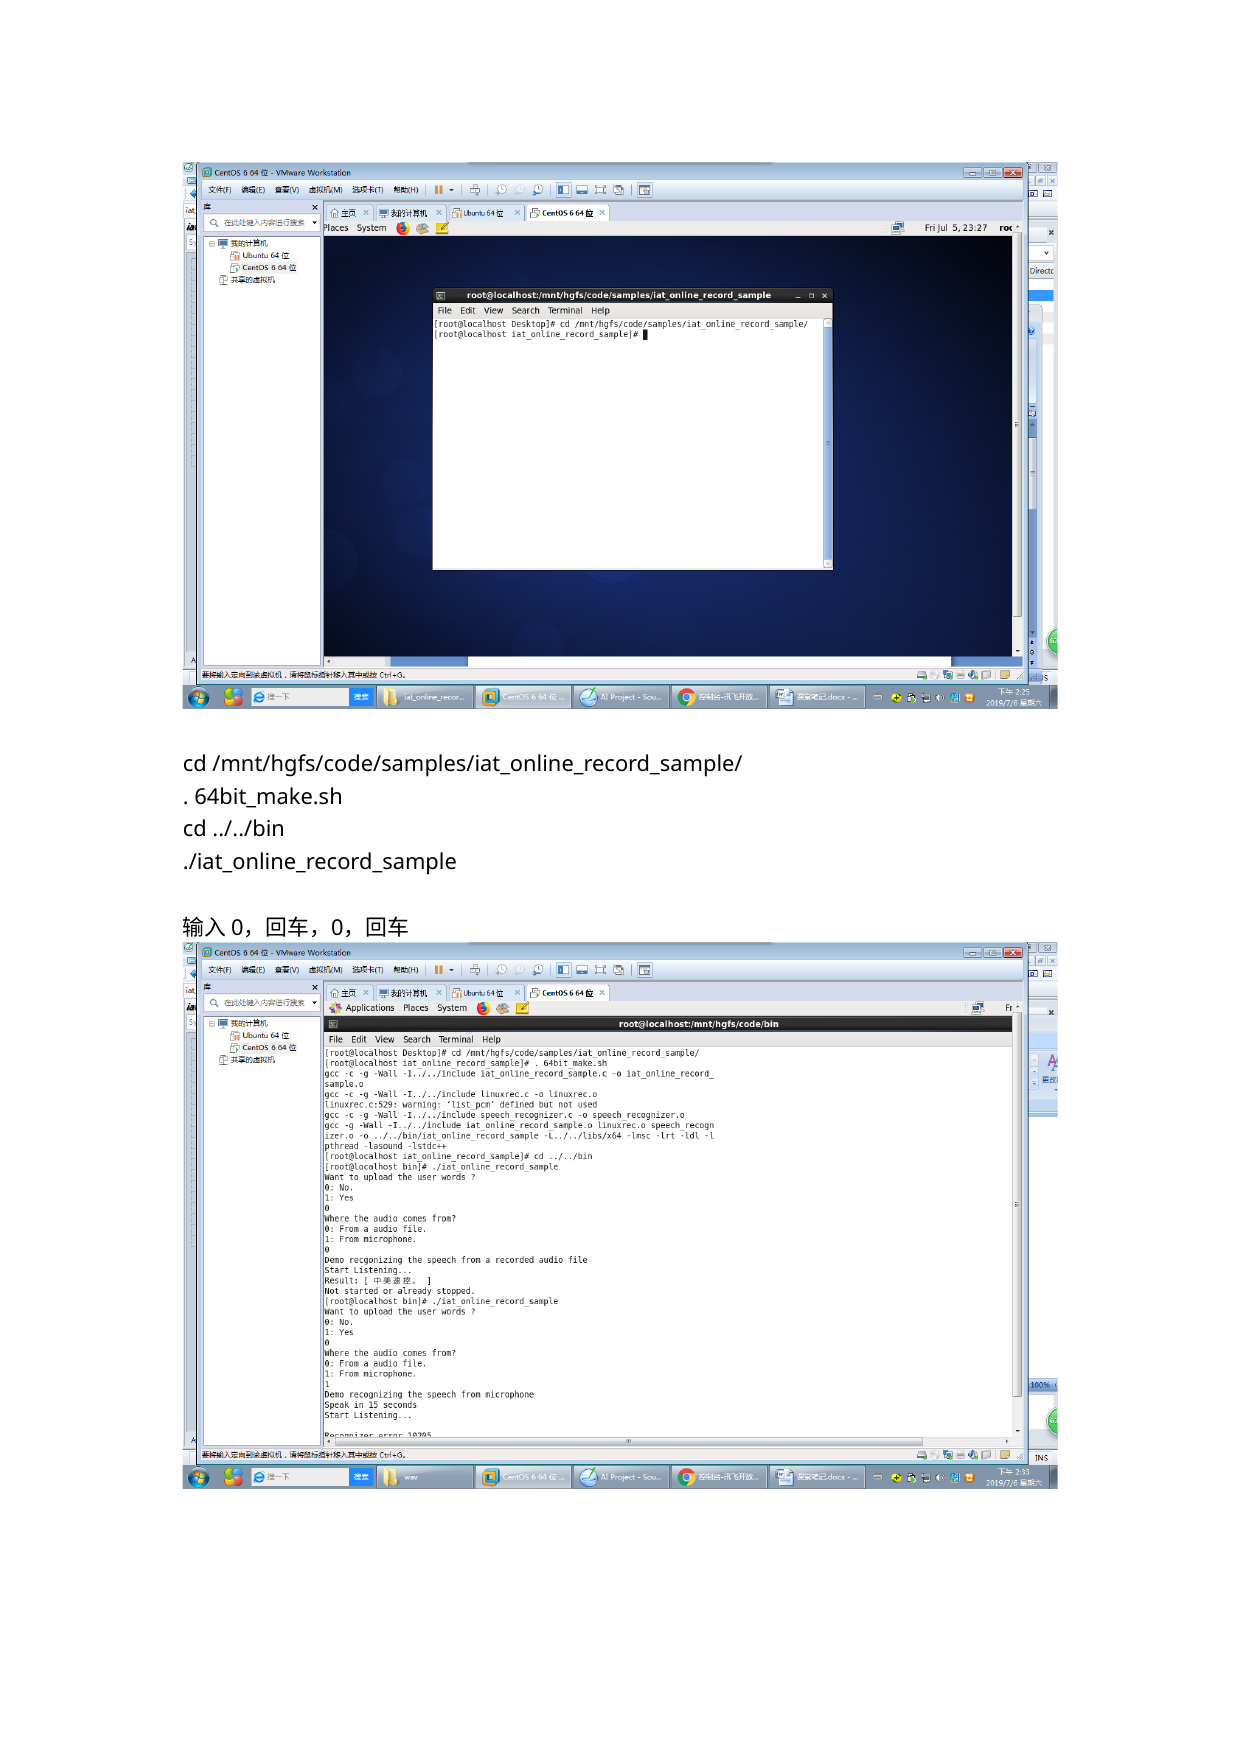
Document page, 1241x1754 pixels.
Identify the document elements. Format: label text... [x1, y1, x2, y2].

picture [182, 162, 1058, 709]
text cd ../../bin [183, 812, 1058, 844]
text 输入0，回车，0，回车 [183, 909, 1058, 942]
text . 64bit_make.sh [183, 779, 1058, 812]
picture [182, 942, 1058, 1489]
text ./iat_online_record_sample [183, 844, 1058, 877]
text cd /mnt/hgfs/code/samples/iat_online_record_sample/ [183, 747, 1058, 779]
